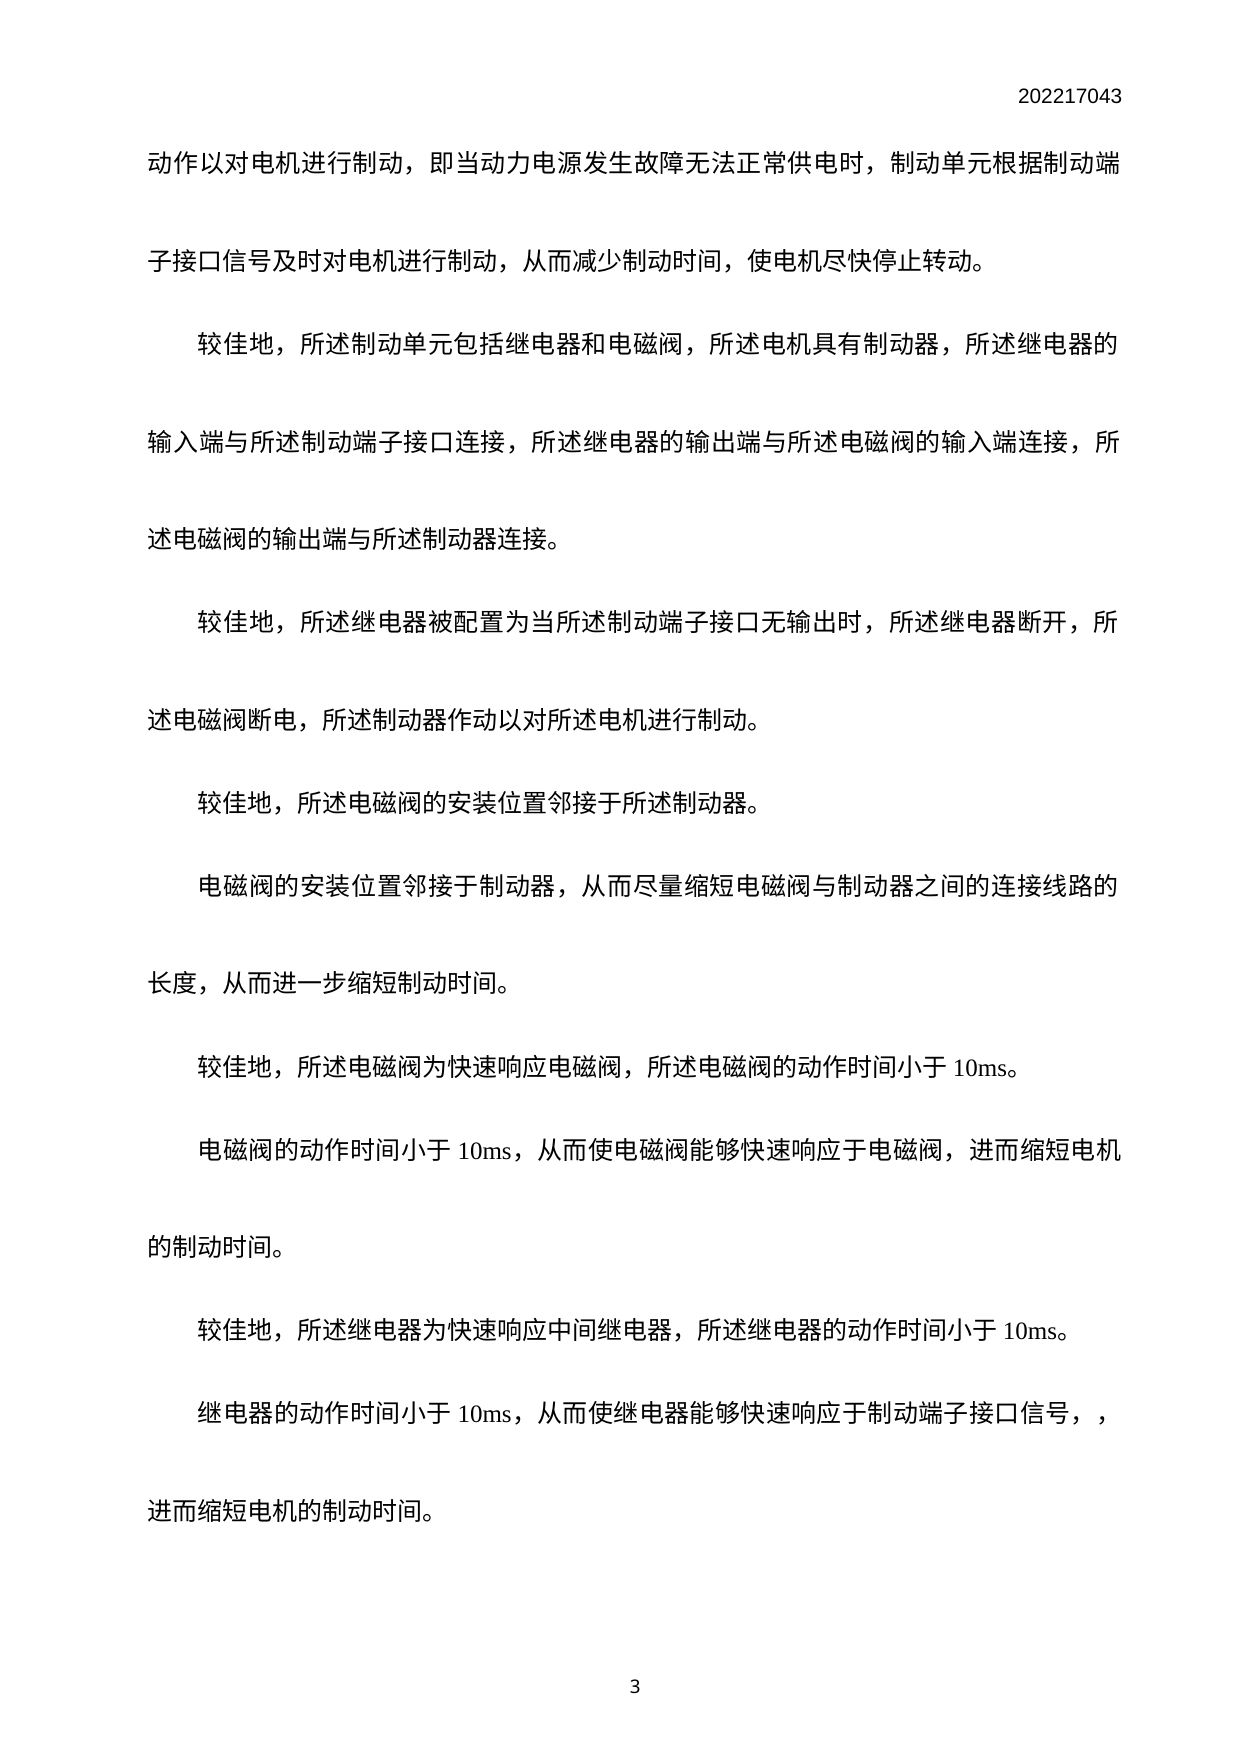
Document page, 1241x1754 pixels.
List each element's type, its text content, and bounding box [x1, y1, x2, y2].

text 较佳地，所述继电器为快速响应中间继电器，所述继电器的动作时间小于10ms。 [148, 1296, 1122, 1361]
text 电磁阀的动作时间小于10ms，从而使电磁阀能够快速响应于电磁阀，进而缩短电机的制动时间。 [148, 1116, 1122, 1278]
text 较佳地，所述制动单元包括继电器和电磁阀，所述电机具有制动器，所述继电器的输入端与所述制动端子接口连接，所述继电器的输出端与所述电磁阀的输入端连接，所述电磁阀的输出端与所述制动器连接。 [148, 310, 1122, 570]
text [148, 129, 1122, 292]
text 电磁阀的安装位置邻接于制动器，从而尽量缩短电磁阀与制动器之间的连接线路的长度，从而进一步缩短制动时间。 [148, 852, 1122, 1014]
text 较佳地，所述电磁阀的安装位置邻接于所述制动器。 [148, 769, 1122, 834]
text 继电器的动作时间小于10ms，从而使继电器能够快速响应于制动端子接口信号，，进而缩短电机的制动时间。 [148, 1379, 1122, 1542]
text 较佳地，所述电磁阀为快速响应电磁阀，所述电磁阀的动作时间小于10ms。 [148, 1033, 1122, 1098]
text 较佳地，所述继电器被配置为当所述制动端子接口无输出时，所述继电器断开，所述电磁阀断电，所述制动器作动以对所述电机进行制动。 [148, 588, 1122, 751]
